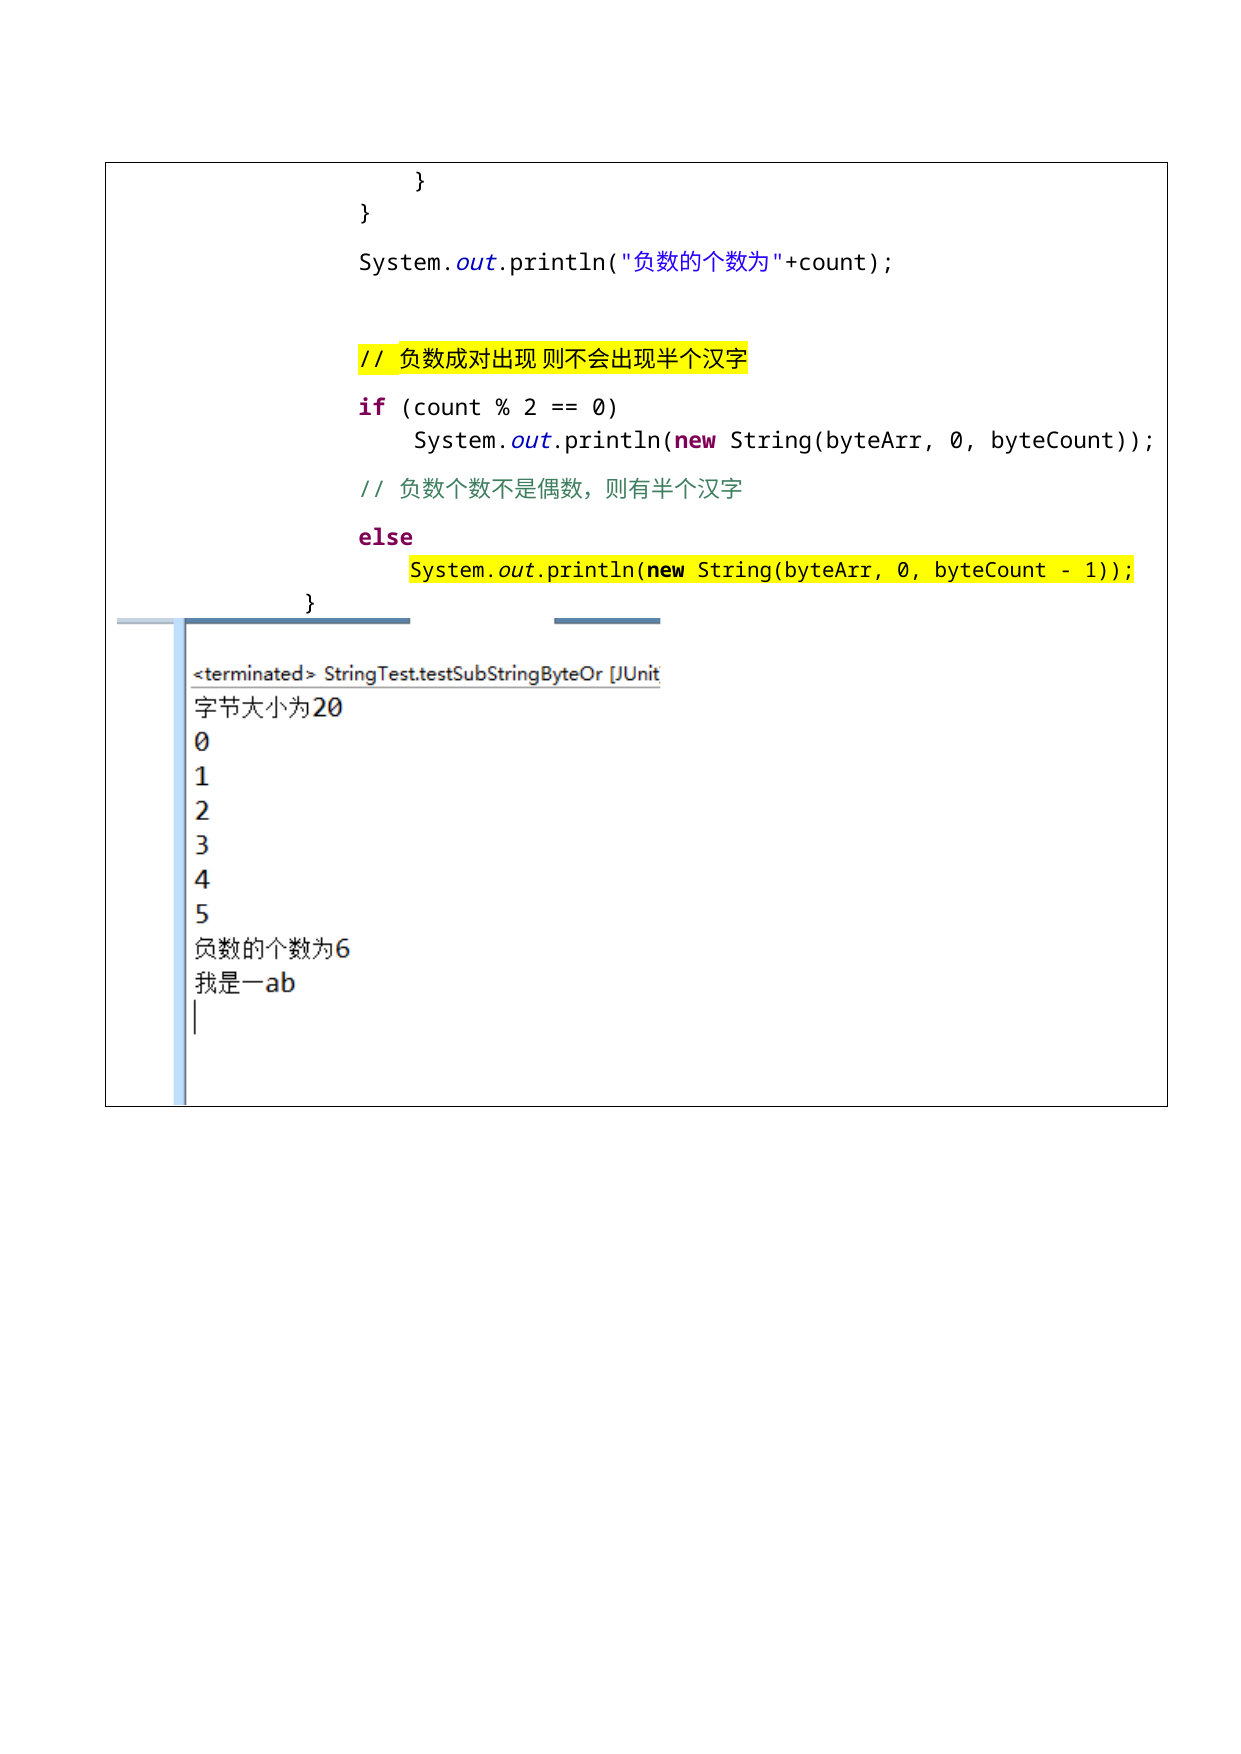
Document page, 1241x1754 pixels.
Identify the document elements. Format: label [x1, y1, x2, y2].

table_header [106, 163, 1167, 1106]
picture [116, 618, 661, 1105]
